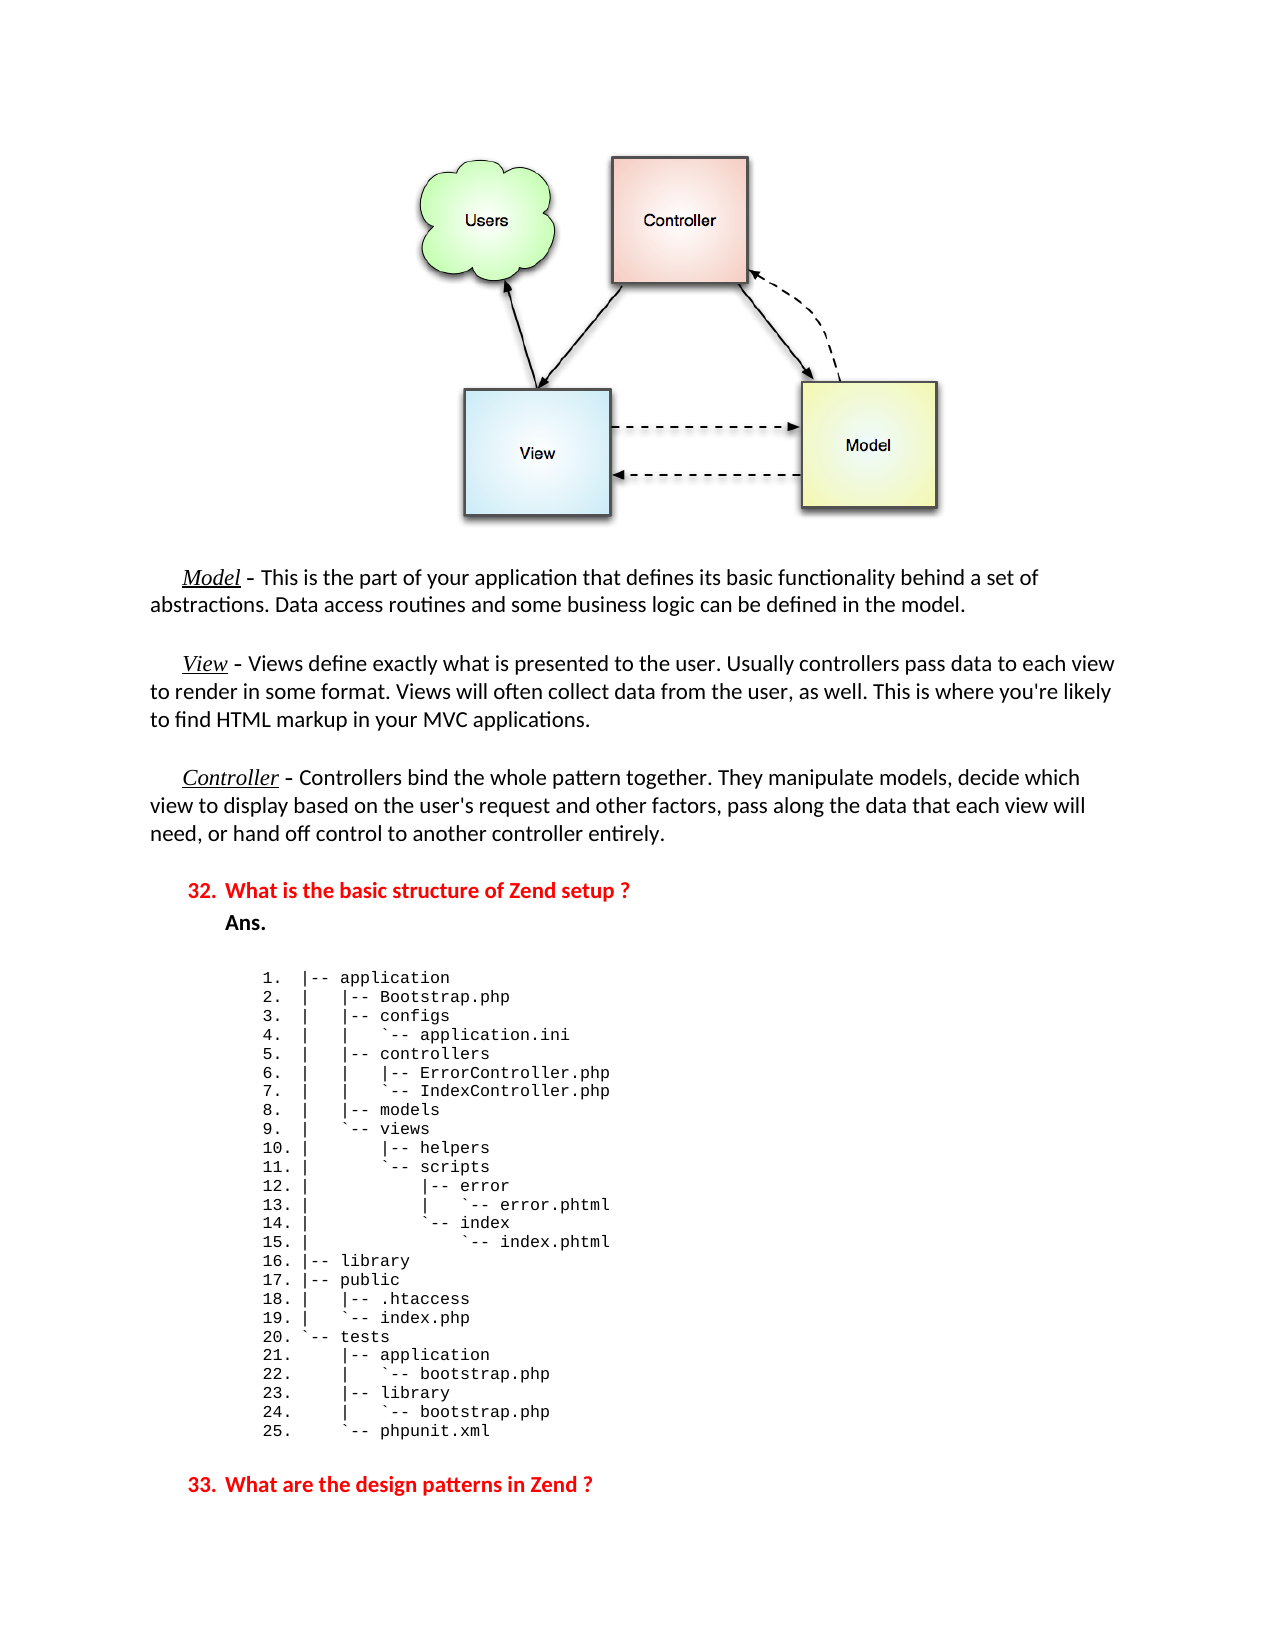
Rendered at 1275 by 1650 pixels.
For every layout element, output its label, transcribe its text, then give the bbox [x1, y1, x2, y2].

list | |-- controllers [262, 1045, 1125, 1064]
list |-- library [262, 1253, 1125, 1272]
list | |-- error [262, 1177, 1125, 1196]
list | | `-- IndexController.php [262, 1083, 1125, 1102]
list | `-- scripts [262, 1158, 1125, 1177]
list | `-- index.phtml [262, 1234, 1125, 1253]
list | |-- helpers [262, 1139, 1125, 1158]
picture [403, 150, 947, 529]
list `-- tests [262, 1328, 1125, 1347]
list | |-- .htaccess [262, 1290, 1125, 1309]
list |-- application [262, 970, 1125, 989]
list |-- public [262, 1272, 1125, 1290]
list | `-- index [262, 1215, 1125, 1234]
list | |-- models [262, 1102, 1125, 1121]
text  View - Views define exactly what is presented to the user. Usually controllers pass data to each view to render in some format. Views will often collect data from the user, as well. This is where you're likely to find HTML markup in your MVC applications. [150, 648, 1125, 733]
list | `-- bootstrap.php [262, 1366, 1125, 1385]
list What are the design patterns in Zend ? [187, 1470, 1125, 1498]
text  Model - This is the part of your application that defines its basic functionality behind a set of abstractions. Data access routines and some business logic can be defined in the model. [150, 562, 1125, 619]
list | | `-- application.ini [262, 1026, 1125, 1045]
list | |-- configs [262, 1008, 1125, 1026]
text  Controller - Controllers bind the whole pattern together. They manipulate models, decide which view to display based on the user's request and other factors, pass along the data that each view will need, or hand off control to another controller entirely. [150, 762, 1125, 847]
list Ans. [225, 908, 1125, 937]
list | `-- bootstrap.php [262, 1403, 1125, 1422]
list | | `-- error.phtml [262, 1196, 1125, 1215]
list | | |-- ErrorController.php [262, 1064, 1125, 1083]
list `-- phpunit.xml [262, 1422, 1125, 1441]
list | `-- views [262, 1121, 1125, 1139]
list | |-- Bootstrap.php [262, 989, 1125, 1008]
list What is the basic structure of Zend setup ? [187, 876, 1125, 904]
list |-- application [262, 1347, 1125, 1366]
list | `-- index.php [262, 1309, 1125, 1328]
list |-- library [262, 1385, 1125, 1403]
